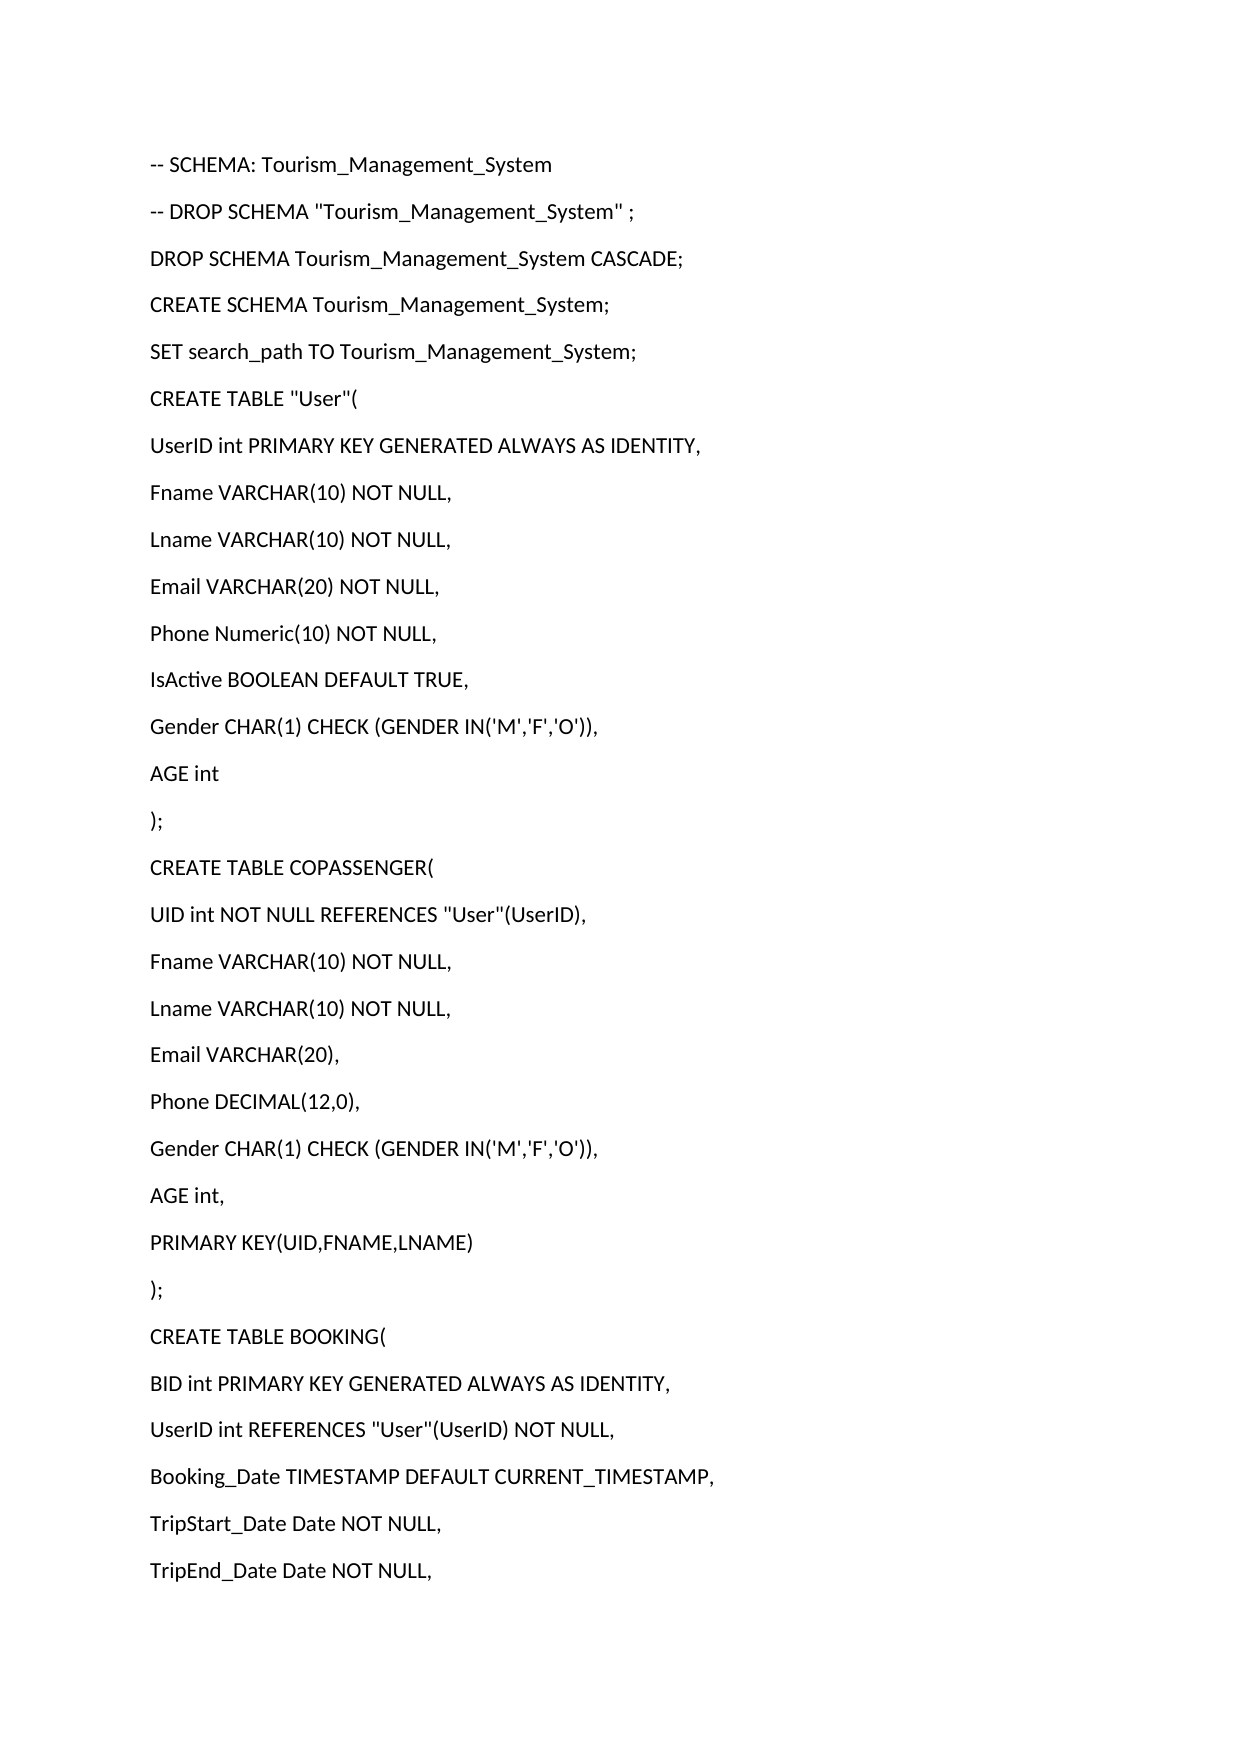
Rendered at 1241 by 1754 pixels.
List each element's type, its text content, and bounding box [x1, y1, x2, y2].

text -- SCHEMA: Tourism_Management_System [150, 150, 1090, 178]
text Email VARCHAR(20), [150, 1041, 1090, 1069]
text AGE int [150, 759, 1090, 787]
text UserID int PRIMARY KEY GENERATED ALWAYS AS IDENTITY, [150, 431, 1090, 459]
text ); [150, 1275, 1090, 1303]
text IsActive BOOLEAN DEFAULT TRUE, [150, 666, 1090, 694]
text SET search_path TO Tourism_Management_System; [150, 337, 1090, 366]
text CREATE TABLE BOOKING( [150, 1322, 1090, 1350]
text Gender CHAR(1) CHECK (GENDER IN('M','F','O')), [150, 712, 1090, 741]
text AGE int, [150, 1181, 1090, 1209]
text DROP SCHEMA Tourism_Management_System CASCADE; [150, 244, 1090, 272]
text TripStart_Date Date NOT NULL, [150, 1509, 1090, 1537]
text Lname VARCHAR(10) NOT NULL, [150, 994, 1090, 1022]
text Email VARCHAR(20) NOT NULL, [150, 572, 1090, 600]
text Lname VARCHAR(10) NOT NULL, [150, 525, 1090, 553]
text -- DROP SCHEMA "Tourism_Management_System" ; [150, 197, 1090, 225]
text Fname VARCHAR(10) NOT NULL, [150, 947, 1090, 975]
text TripEnd_Date Date NOT NULL, [150, 1556, 1090, 1584]
text UID int NOT NULL REFERENCES "User"(UserID), [150, 900, 1090, 928]
text Gender CHAR(1) CHECK (GENDER IN('M','F','O')), [150, 1134, 1090, 1162]
text CREATE SCHEMA Tourism_Management_System; [150, 291, 1090, 319]
text UserID int REFERENCES "User"(UserID) NOT NULL, [150, 1416, 1090, 1444]
text BID int PRIMARY KEY GENERATED ALWAYS AS IDENTITY, [150, 1369, 1090, 1397]
text Fname VARCHAR(10) NOT NULL, [150, 478, 1090, 506]
text PRIMARY KEY(UID,FNAME,LNAME) [150, 1228, 1090, 1256]
text Phone DECIMAL(12,0), [150, 1087, 1090, 1116]
text Booking_Date TIMESTAMP DEFAULT CURRENT_TIMESTAMP, [150, 1462, 1090, 1491]
text CREATE TABLE "User"( [150, 384, 1090, 412]
text Phone Numeric(10) NOT NULL, [150, 619, 1090, 647]
text CREATE TABLE COPASSENGER( [150, 853, 1090, 881]
text ); [150, 806, 1090, 834]
